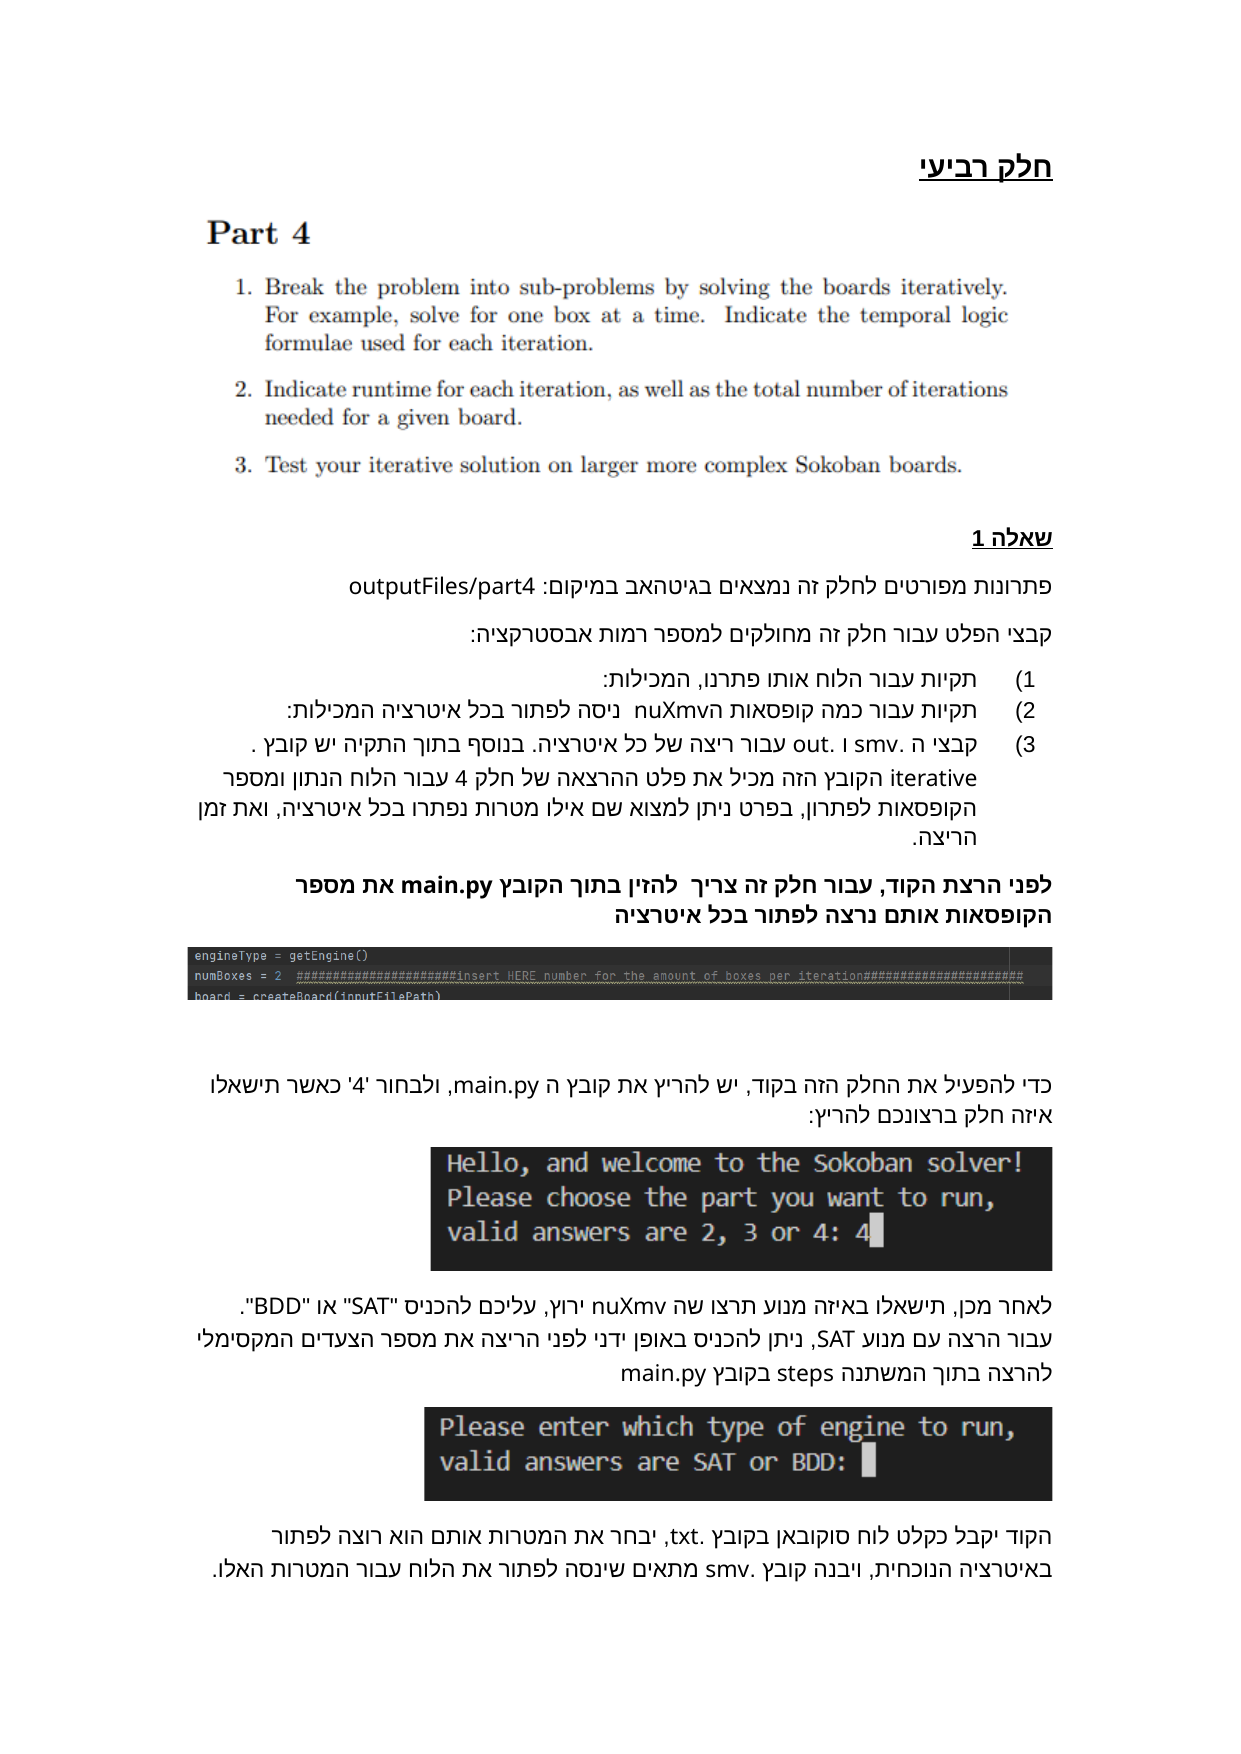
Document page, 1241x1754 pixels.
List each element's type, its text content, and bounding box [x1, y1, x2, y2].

picture [430, 1147, 1053, 1271]
picture [187, 202, 1053, 506]
text שאלה 1 [187, 525, 1053, 552]
text כדי להפעיל את החלק הזה בקוד, יש להריץ את קובץ ה main.py, ולבחור '4' כאשר תישאלו איזה חלק ברצונכם להריץ: [187, 1069, 1053, 1129]
text פתרונות מפורטים לחלק זה נמצאים בגיטהאב במיקום: outputFiles/part4 [187, 570, 1053, 602]
text חלק רביעי [187, 150, 1053, 183]
text קבצי הפלט עבור חלק זה מחולקים למספר רמות אבסטרקציה: [187, 621, 1053, 647]
list קבצי ה .smv ו .out עבור ריצה של כל איטרציה. בנוסף בתוך התקיה יש קובץ .iterative הקובץ הזה מכיל את פלט ההרצאה של חלק 4 עבור הלוח הנתון ומספר הקופסאות לפתרון, בפרט ניתן למצוא שם אילו מטרות נפתרו בכל איטרציה, ואת זמן הריצה. [187, 728, 1015, 850]
list תקיות עבור כמה קופסאות הnuXmv ניסה לפתור בכל איטרציה המכילות: [187, 694, 1015, 726]
picture [424, 1407, 1053, 1501]
text לפני הרצת הקוד, עבור חלק זה צריך להזין בתוך הקובץ main.py את מספר הקופסאות אותם נרצה לפתור בכל איטרציה [187, 869, 1053, 928]
list תקיות עבור הלוח אותו פתרנו, המכילות: [187, 666, 1015, 692]
picture [187, 947, 1053, 1000]
text לאחר מכן, תישאלו באיזה מנוע תרצו שה nuXmv ירוץ, עליכם להכניס "SAT" או "BDD". עבור הרצה עם מנוע SAT, ניתן להכניס באופן ידני לפני הריצה את מספר הצעדים המקסימלי להרצה בתוך המשתנה steps בקובץ main.py [187, 1290, 1053, 1388]
